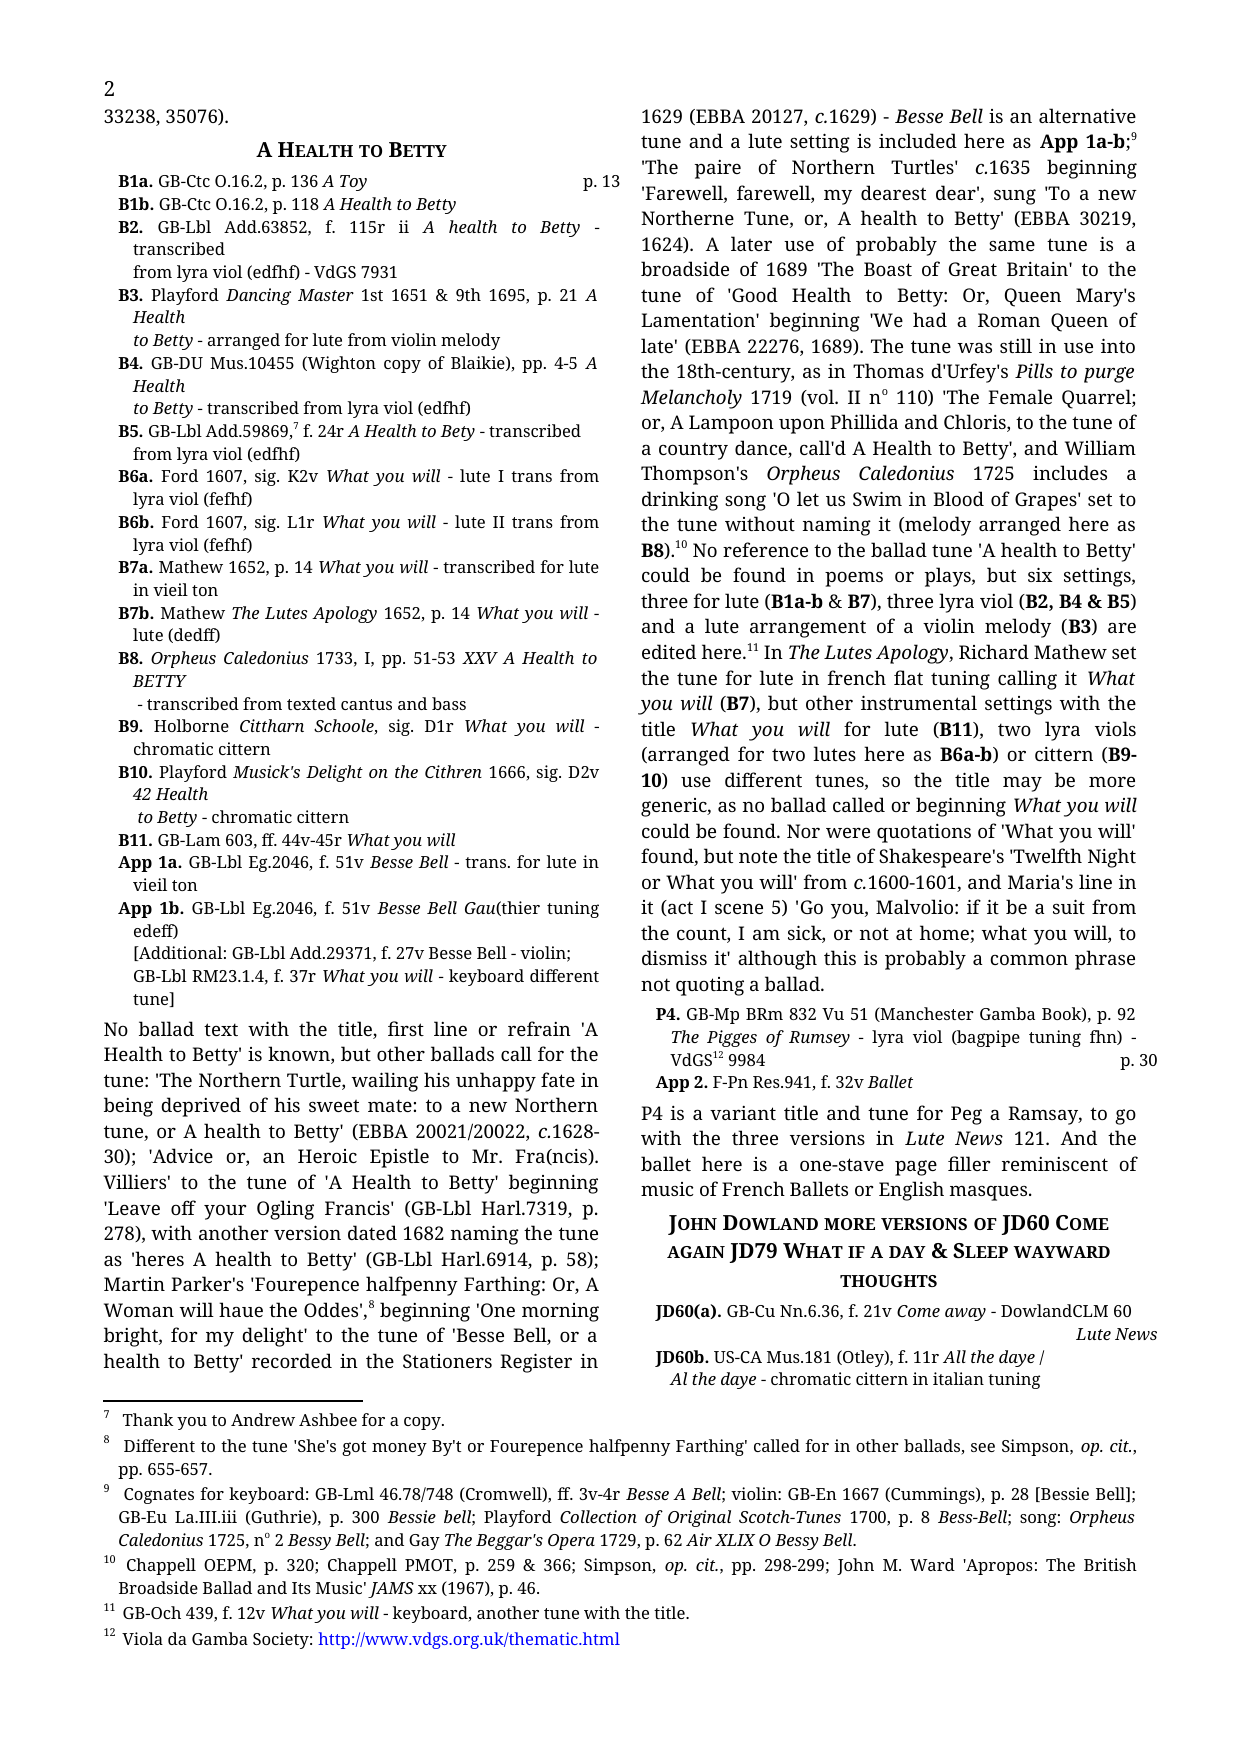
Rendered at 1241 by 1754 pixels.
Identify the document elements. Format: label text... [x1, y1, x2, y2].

text B3. Playford Dancing Master 1st 1651 & 9th 1695, p. 21 A Health [118, 283, 599, 329]
text GB-Lbl RM23.1.4, f. 37r What you will - keyboard different tune] [118, 964, 599, 1010]
text B1a. GB-Ctc O.16.2, p. 136 A Toy p. 13 [118, 170, 599, 192]
text to Betty - chromatic cittern 23 [118, 806, 599, 828]
text to Betty - transcribed from lyra viol (edfhf) 19 [118, 397, 599, 419]
text B1b. GB-Ctc O.16.2, p. 118 A Health to Betty 13 [118, 192, 599, 215]
text B6b. Ford 1607, sig. L1r What you will - lute II trans from lyra viol (fefhf) 21 [118, 510, 599, 556]
text JD60(a). GB-Cu Nn.6.36, f. 21v Come away - DowlandCLM 60 Lute News [656, 1300, 1137, 1345]
text B7b. Mathew The Lutes Apology 1652, p. 14 What you will - lute (dedff) 22 [118, 601, 599, 647]
text B2. GB-Lbl Add.63852, f. 115r ii A health to Betty - transcribed [118, 215, 599, 261]
text A Health to Betty [103, 135, 599, 163]
text JD60b. US-CA Mus.181 (Otley), f. 11r All the daye / [656, 1345, 1137, 1368]
text App 1a. GB-Lbl Eg.2046, f. 51v Besse Bell - trans. for lute in vieil ton 5 [118, 851, 599, 896]
text App 1b. GB-Lbl Eg.2046, f. 51v Besse Bell Gau(thier tuning edeff) 5 [118, 896, 599, 942]
text from lyra viol (edfhf) 19 [118, 442, 599, 465]
text App 2. F-Pn Res.941, f. 32v Ballet 11 [656, 1071, 1137, 1094]
text B10. Playford Musick's Delight on the Cithren 1666, sig. D2v 42 Health [118, 760, 599, 806]
text from lyra viol (edfhf) - VdGS 7931 18 [118, 261, 599, 283]
text B5. GB-Lbl Add.59869, f. 24r A Health to Bety - transcribed [118, 419, 599, 442]
text B4. GB-DU Mus.10455 (Wighton copy of Blaikie), pp. 4-5 A Health [118, 351, 599, 397]
text B8. Orpheus Caledonius 1733, I, pp. 51-53 XXV A Health to BETTY [118, 647, 599, 692]
text P4 is a variant title and tune for Peg a Ramsay, to go with the three versions in Lute News 121. And the ballet here is a one-stave page filler reminiscent of music of French Ballets or English masques. [641, 1100, 1137, 1202]
text B9. Holborne Cittharn Schoole, sig. D1r What you will - chromatic cittern 23 [118, 715, 599, 760]
text to Betty - arranged for lute from violin melody 18 [118, 329, 599, 351]
text B11. GB-Lam 603, ff. 44v-45r What you will 24 [118, 828, 599, 851]
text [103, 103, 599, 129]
text John Dowland more versions of JD60 Come again JD79 What if a day & Sleep wayward thoughts [641, 1208, 1137, 1293]
text - transcribed from texted cantus and bass 22 [118, 692, 599, 715]
text B6a. Ford 1607, sig. K2v What you will - lute I trans from lyra viol (fefhf) 20 [118, 465, 599, 510]
text No ballad text with the title, first line or refrain 'A Health to Betty' is known, but other ballads call for the tune: 'The Northern Turtle, wailing his unhappy fate in being deprived of his sweet mate: to a new Northern tune, or A health to Betty' (EBBA 20021/20022, c.1628-30); 'Advice or, an Heroic Epistle to Mr. Fra(ncis). Villiers' to the tune of 'A Health to Betty' beginning 'Leave off your Ogling Francis' (GB-Lbl Harl.7319, p. 278), with another version dated 1682 naming the tune as 'heres A health to Betty' (GB-Lbl Harl.6914, p. 58); Martin Parker's 'Fourepence halfpenny Farthing: Or, A Woman will haue the Oddes', beginning 'One morning bright, for my delight' to the tune of 'Besse Bell, or a health to Betty' recorded in the Stationers Register in 1629 (EBBA 20127, c.1629) - Besse Bell is an alternative tune and a lute setting is included here as App 1a-b; 'The paire of Northern Turtles' c.1635 beginning 'Farewell, farewell, my dearest dear', sung 'To a new Northerne Tune, or, A health to Betty' (EBBA 30219, 1624). A later use of probably the same tune is a broadside of 1689 'The Boast of Great Britain' to the tune of 'Good Health to Betty: Or, Queen Mary's Lamentation' beginning 'We had a Roman Queen of late' (EBBA 22276, 1689). The tune was still in use into the 18th-century, as in Thomas d'Urfey's Pills to purge Melancholy 1719 (vol. II no 110) 'The Female Quarrel; or, A Lampoon upon Phillida and Chloris, to the tune of a country dance, call'd A Health to Betty', and William Thompson's Orpheus Caledonius 1725 includes a drinking song 'O let us Swim in Blood of Grapes' set to the tune without naming it (melody arranged here as B8). No reference to the ballad tune 'A health to Betty' could be found in poems or plays, but six settings, three for lute (B1a-b & B7), three lyra viol (B2, B4 & B5) and a lute arrangement of a violin melody (B3) are edited here. In The Lutes Apology, Richard Mathew set the tune for lute in french flat tuning calling it What you will (B7), but other instrumental settings with the title What you will for lute (B11), two lyra viols (arranged for two lutes here as B6a-b) or cittern (B9-10) use different tunes, so the title may be more generic, as no ballad called or beginning What you will could be found. Nor were quotations of 'What you will' found, but note the title of Shakespeare's 'Twelfth Night or What you will' from c.1600-1601, and Maria's line in it (act I scene 5) 'Go you, Malvolio: if it be a suit from the count, I am sick, or not at home; what you will, to dismiss it' although this is probably a common phrase not quoting a ballad. [641, 103, 1137, 997]
text P4. GB-Mp BRm 832 Vu 51 (Manchester Gamba Book), p. 92 The Pigges of Rumsey - lyra viol (bagpipe tuning fhn) - VdGS 9984 p. 30 [656, 1003, 1137, 1071]
text B7a. Mathew 1652, p. 14 What you will - transcribed for lute in vieil ton 22 [118, 556, 599, 601]
text [Additional: GB-Lbl Add.29371, f. 27v Besse Bell - violin; [118, 942, 599, 964]
text No ballad text with the title, first line or refrain 'A Health to Betty' is known, but other ballads call for the tune: 'The Northern Turtle, wailing his unhappy fate in being deprived of his sweet mate: to a new Northern tune, or A health to Betty' (EBBA 20021/20022, c.1628-30); 'Advice or, an Heroic Epistle to Mr. Fra(ncis). Villiers' to the tune of 'A Health to Betty' beginning 'Leave off your Ogling Francis' (GB-Lbl Harl.7319, p. 278), with another version dated 1682 naming the tune as 'heres A health to Betty' (GB-Lbl Harl.6914, p. 58); Martin Parker's 'Fourepence halfpenny Farthing: Or, A Woman will haue the Oddes', beginning 'One morning bright, for my delight' to the tune of 'Besse Bell, or a health to Betty' recorded in the Stationers Register in 1629 (EBBA 20127, c.1629) - Besse Bell is an alternative tune and a lute setting is included here as App 1a-b; 'The paire of Northern Turtles' c.1635 beginning 'Farewell, farewell, my dearest dear', sung 'To a new Northerne Tune, or, A health to Betty' (EBBA 30219, 1624). A later use of probably the same tune is a broadside of 1689 'The Boast of Great Britain' to the tune of 'Good Health to Betty: Or, Queen Mary's Lamentation' beginning 'We had a Roman Queen of late' (EBBA 22276, 1689). The tune was still in use into the 18th-century, as in Thomas d'Urfey's Pills to purge Melancholy 1719 (vol. II no 110) 'The Female Quarrel; or, A Lampoon upon Phillida and Chloris, to the tune of a country dance, call'd A Health to Betty', and William Thompson's Orpheus Caledonius 1725 includes a drinking song 'O let us Swim in Blood of Grapes' set to the tune without naming it (melody arranged here as B8). No reference to the ballad tune 'A health to Betty' could be found in poems or plays, but six settings, three for lute (B1a-b & B7), three lyra viol (B2, B4 & B5) and a lute arrangement of a violin melody (B3) are edited here. In The Lutes Apology, Richard Mathew set the tune for lute in french flat tuning calling it What you will (B7), but other instrumental settings with the title What you will for lute (B11), two lyra viols (arranged for two lutes here as B6a-b) or cittern (B9-10) use different tunes, so the title may be more generic, as no ballad called or beginning What you will could be found. Nor were quotations of 'What you will' found, but note the title of Shakespeare's 'Twelfth Night or What you will' from c.1600-1601, and Maria's line in it (act I scene 5) 'Go you, Malvolio: if it be a suit from the count, I am sick, or not at home; what you will, to dismiss it' although this is probably a common phrase not quoting a ballad. [103, 1016, 599, 1373]
text Al the daye - chromatic cittern in italian tuning 9 [656, 1368, 1137, 1391]
